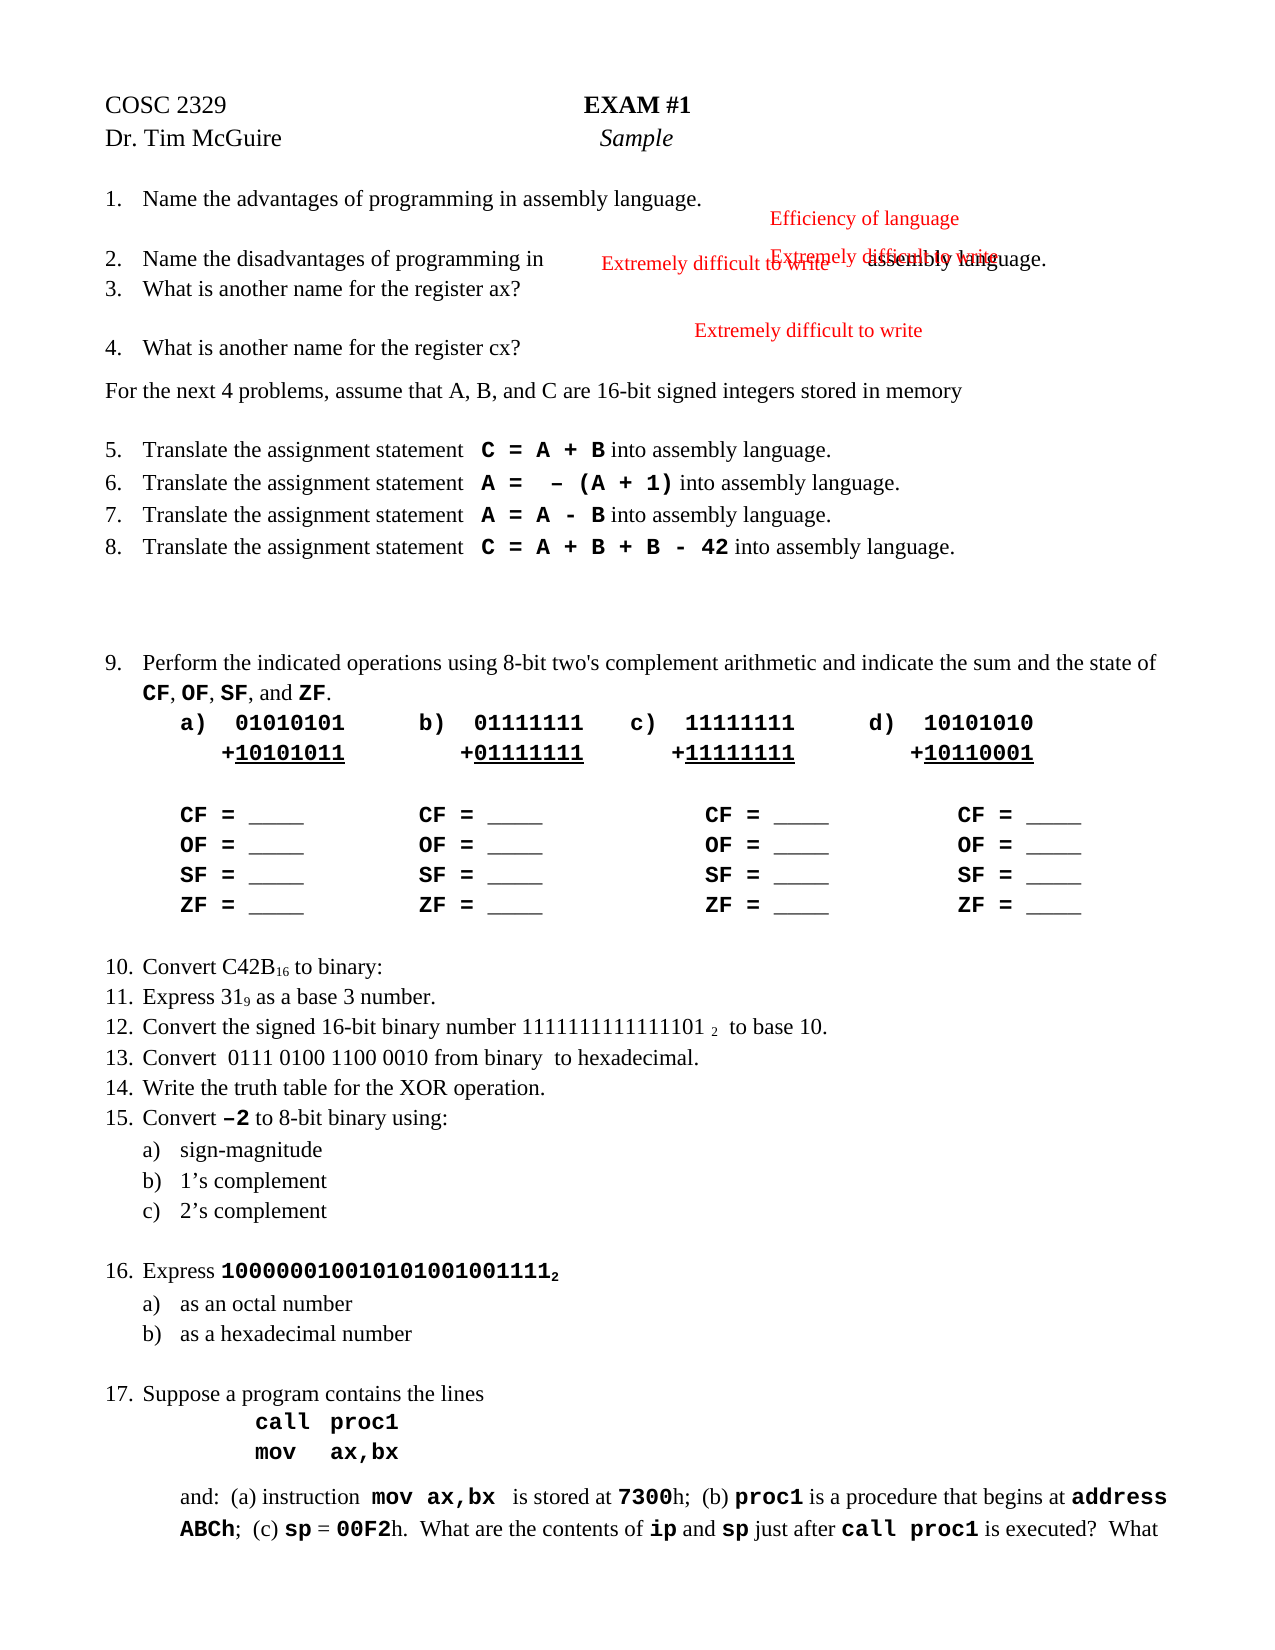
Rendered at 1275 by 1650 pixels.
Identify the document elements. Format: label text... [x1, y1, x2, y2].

text mov ax,bx [105, 1441, 1170, 1467]
text SF = ____ SF = ____ SF = ____ SF = ____ [105, 864, 1170, 889]
list Express 1000000100101010010011112 [105, 1257, 1170, 1286]
text ZF = ____ ZF = ____ ZF = ____ ZF = ____ [105, 894, 1170, 920]
list as a hexadecimal number [142, 1320, 1170, 1346]
text a) 01010101 b) 01111111 c) 11111111 d) 10101010 [105, 711, 1170, 737]
list Translate the assignment statement A = – (A + 1) into assembly language. [105, 469, 1170, 497]
list Convert C42B16 to binary: [105, 953, 1170, 979]
list 1’s complement [142, 1167, 1170, 1193]
list Perform the indicated operations using 8-bit two's complement arithmetic and indicate the sum and the state of CF, OF, SF, and ZF. [105, 649, 1170, 707]
list Write the truth table for the XOR operation. [105, 1074, 1170, 1100]
list Express 319 as a base 3 number. [105, 983, 1170, 1009]
list 2’s complement [142, 1197, 1170, 1223]
list Name the advantages of programming in assembly language. [105, 185, 1170, 212]
list Convert the signed 16-bit binary number 1111111111111101 2 to base 10. [105, 1013, 1170, 1040]
list Translate the assignment statement A = A - B into assembly language. [105, 501, 1170, 529]
text COSC 2329 [105, 90, 480, 119]
list Convert 0111 0100 1100 0010 from binary to hexadecimal. [105, 1044, 1170, 1070]
list What is another name for the register cx? [105, 334, 1170, 361]
list Suppose a program contains the lines [105, 1380, 1170, 1407]
list sign-magnitude [142, 1136, 1170, 1163]
text Dr. Tim McGuire [105, 123, 480, 152]
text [180, 1483, 1170, 1543]
list Translate the assignment statement C = A + B into assembly language. [105, 436, 1170, 464]
text +10101011 +01111111 +11111111 +10110001 CF = ____ CF = ____ CF = ____ CF = ____ [105, 741, 1170, 829]
list Translate the assignment statement C = A + B + B - 42 into assembly language. [105, 533, 1170, 639]
text EXAM #1 [516, 90, 759, 119]
list Name the disadvantages of programming in assembly language. [105, 244, 1170, 271]
text For the next 4 problems, assume that A, B, and C are 16-bit signed integers stored in memory [105, 377, 1170, 403]
text call proc1 [105, 1411, 1170, 1436]
text OF = ____ OF = ____ OF = ____ OF = ____ [105, 833, 1170, 859]
list Convert –2 to 8-bit binary using: [105, 1104, 1170, 1132]
text Sample [516, 123, 759, 152]
list as an octal number [142, 1290, 1170, 1316]
list What is another name for the register ax? [105, 275, 1170, 301]
